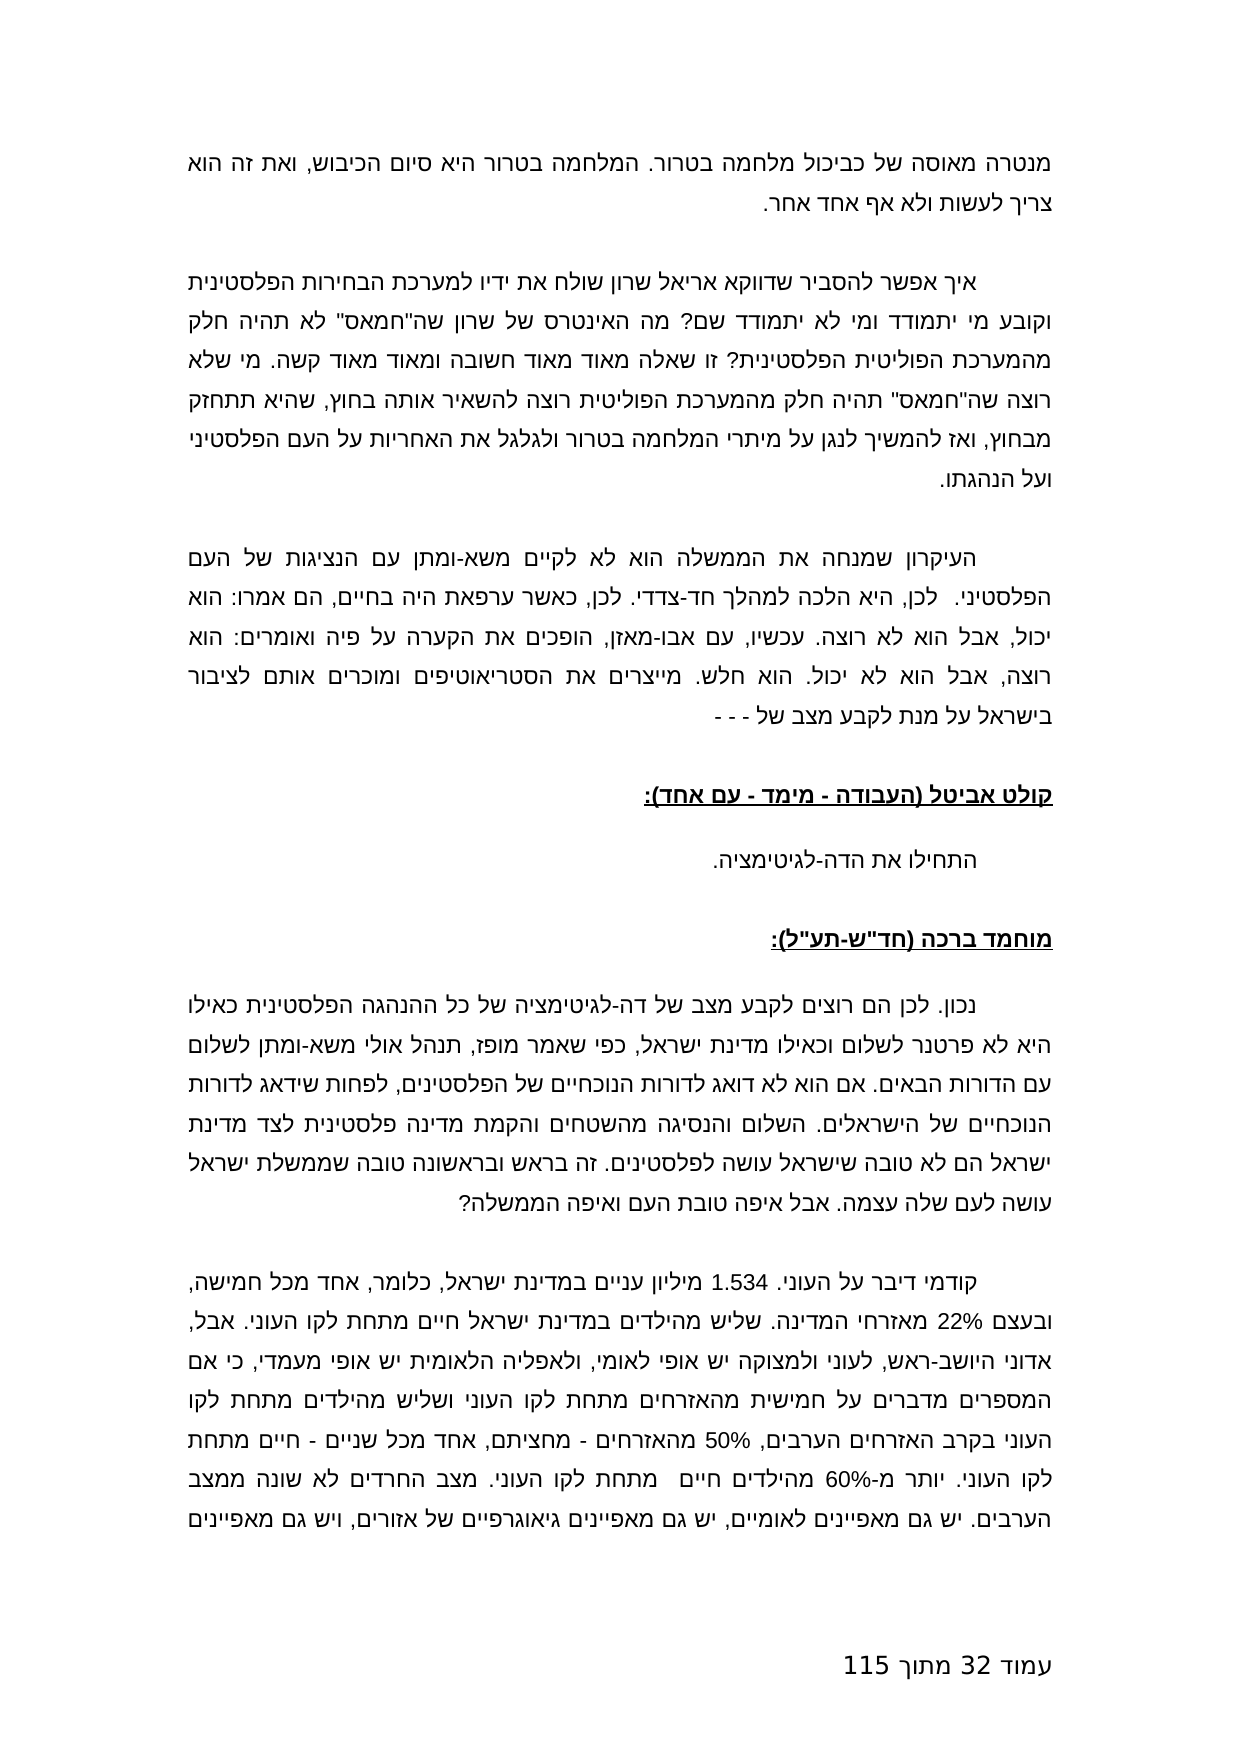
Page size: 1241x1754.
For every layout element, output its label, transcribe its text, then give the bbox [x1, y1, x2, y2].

text התחילו את הדה-לגיטימציה. [187, 847, 1053, 874]
text קולט אביטל (העבודה - מימד - עם אחד): [187, 782, 1053, 808]
text מוחמד ברכה (חד"ש-תע"ל): [187, 926, 1053, 953]
text העיקרון שמנחה את הממשלה הוא לא לקיים משא-ומתן עם הנציגות של העם הפלסטיני. לכן, היא הלכה למהלך חד-צדדי. לכן, כאשר ערפאת היה בחיים, הם אמרו: הוא יכול, אבל הוא לא רוצה. עכשיו, עם אבו-מאזן, הופכים את הקערה על פיה ואומרים: הוא רוצה, אבל הוא לא יכול. הוא חלש. מייצרים את הסטריאוטיפים ומוכרים אותם לציבור בישראל על מנת לקבע מצב של - - - [187, 545, 1053, 729]
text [187, 1269, 1053, 1532]
text נכון. לכן הם רוצים לקבע מצב של דה-לגיטימציה של כל ההנהגה הפלסטינית כאילו היא לא פרטנר לשלום וכאילו מדינת ישראל, כפי שאמר מופז, תנהל אולי משא-ומתן לשלום עם הדורות הבאים. אם הוא לא דואג לדורות הנוכחיים של הפלסטינים, לפחות שידאג לדורות הנוכחיים של הישראלים. השלום והנסיגה מהשטחים והקמת מדינה פלסטינית לצד מדינת ישראל הם לא טובה שישראל עושה לפלסטינים. זה בראש ובראשונה טובה שממשלת ישראל עושה לעם שלה עצמה. אבל איפה טובת העם ואיפה הממשלה? [187, 992, 1053, 1216]
text איך אפשר להסביר שדווקא אריאל שרון שולח את ידיו למערכת הבחירות הפלסטינית וקובע מי יתמודד ומי לא יתמודד שם? מה האינטרס של שרון שה"חמאס" לא תהיה חלק מהמערכת הפוליטית הפלסטינית? זו שאלה מאוד מאוד חשובה ומאוד מאוד קשה. מי שלא רוצה שה"חמאס" תהיה חלק מהמערכת הפוליטית רוצה להשאיר אותה בחוץ, שהיא תתחזק מבחוץ, ואז להמשיך לנגן על מיתרי המלחמה בטרור ולגלגל את האחריות על העם הפלסטיני ועל הנהגתו. [187, 268, 1053, 492]
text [187, 150, 1053, 216]
